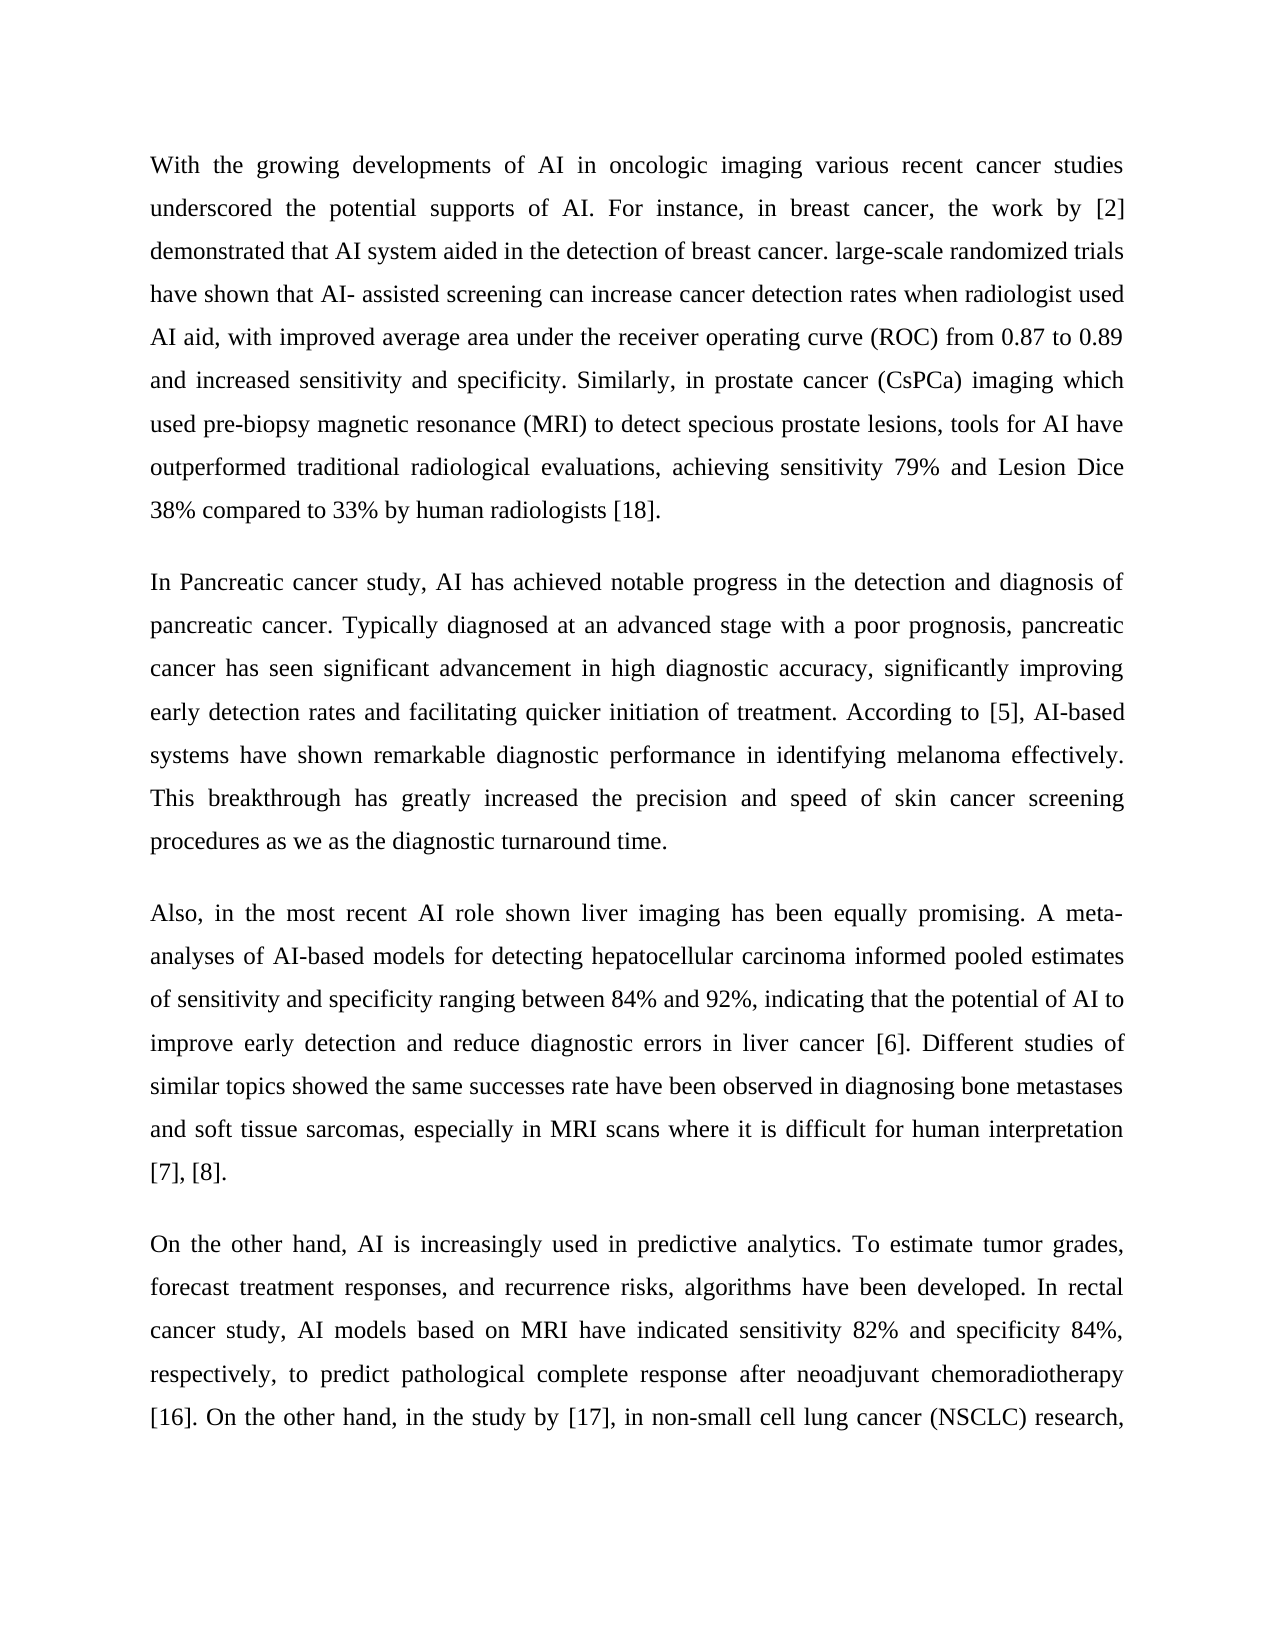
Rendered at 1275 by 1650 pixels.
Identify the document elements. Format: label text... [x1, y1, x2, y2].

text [150, 1229, 1125, 1431]
text With the growing developments of AI in oncologic imaging various recent cancer studies underscored the potential supports of AI. For instance, in breast cancer, the work by [2] demonstrated that AI system aided in the detection of breast cancer. large-scale randomized trials have shown that AI- assisted screening can increase cancer detection rates when radiologist used AI aid, with improved average area under the receiver operating curve (ROC) from 0.87 to 0.89 and increased sensitivity and specificity. Similarly, in prostate cancer (CsPCa) imaging which used pre-biopsy magnetic resonance (MRI) to detect specious prostate lesions, tools for AI have outperformed traditional radiological evaluations, achieving sensitivity 79% and Lesion Dice 38% compared to 33% by human radiologists [18]. [150, 150, 1125, 524]
text In Pancreatic cancer study, AI has achieved notable progress in the detection and diagnosis of pancreatic cancer. Typically diagnosed at an advanced stage with a poor prognosis, pancreatic cancer has seen significant advancement in high diagnostic accuracy, significantly improving early detection rates and facilitating quicker initiation of treatment. According to [5], AI-based systems have shown remarkable diagnostic performance in identifying melanoma effectively. This breakthrough has greatly increased the precision and speed of skin cancer screening procedures as we as the diagnostic turnaround time. [150, 567, 1125, 855]
text Also, in the most recent AI role shown liver imaging has been equally promising. A meta-analyses of AI-based models for detecting hepatocellular carcinoma informed pooled estimates of sensitivity and specificity ranging between 84% and 92%, indicating that the potential of AI to improve early detection and reduce diagnostic errors in liver cancer [6]. Different studies of similar topics showed the same successes rate have been observed in diagnosing bone metastases and soft tissue sarcomas, especially in MRI scans where it is difficult for human interpretation [7], [8]. [150, 898, 1125, 1186]
